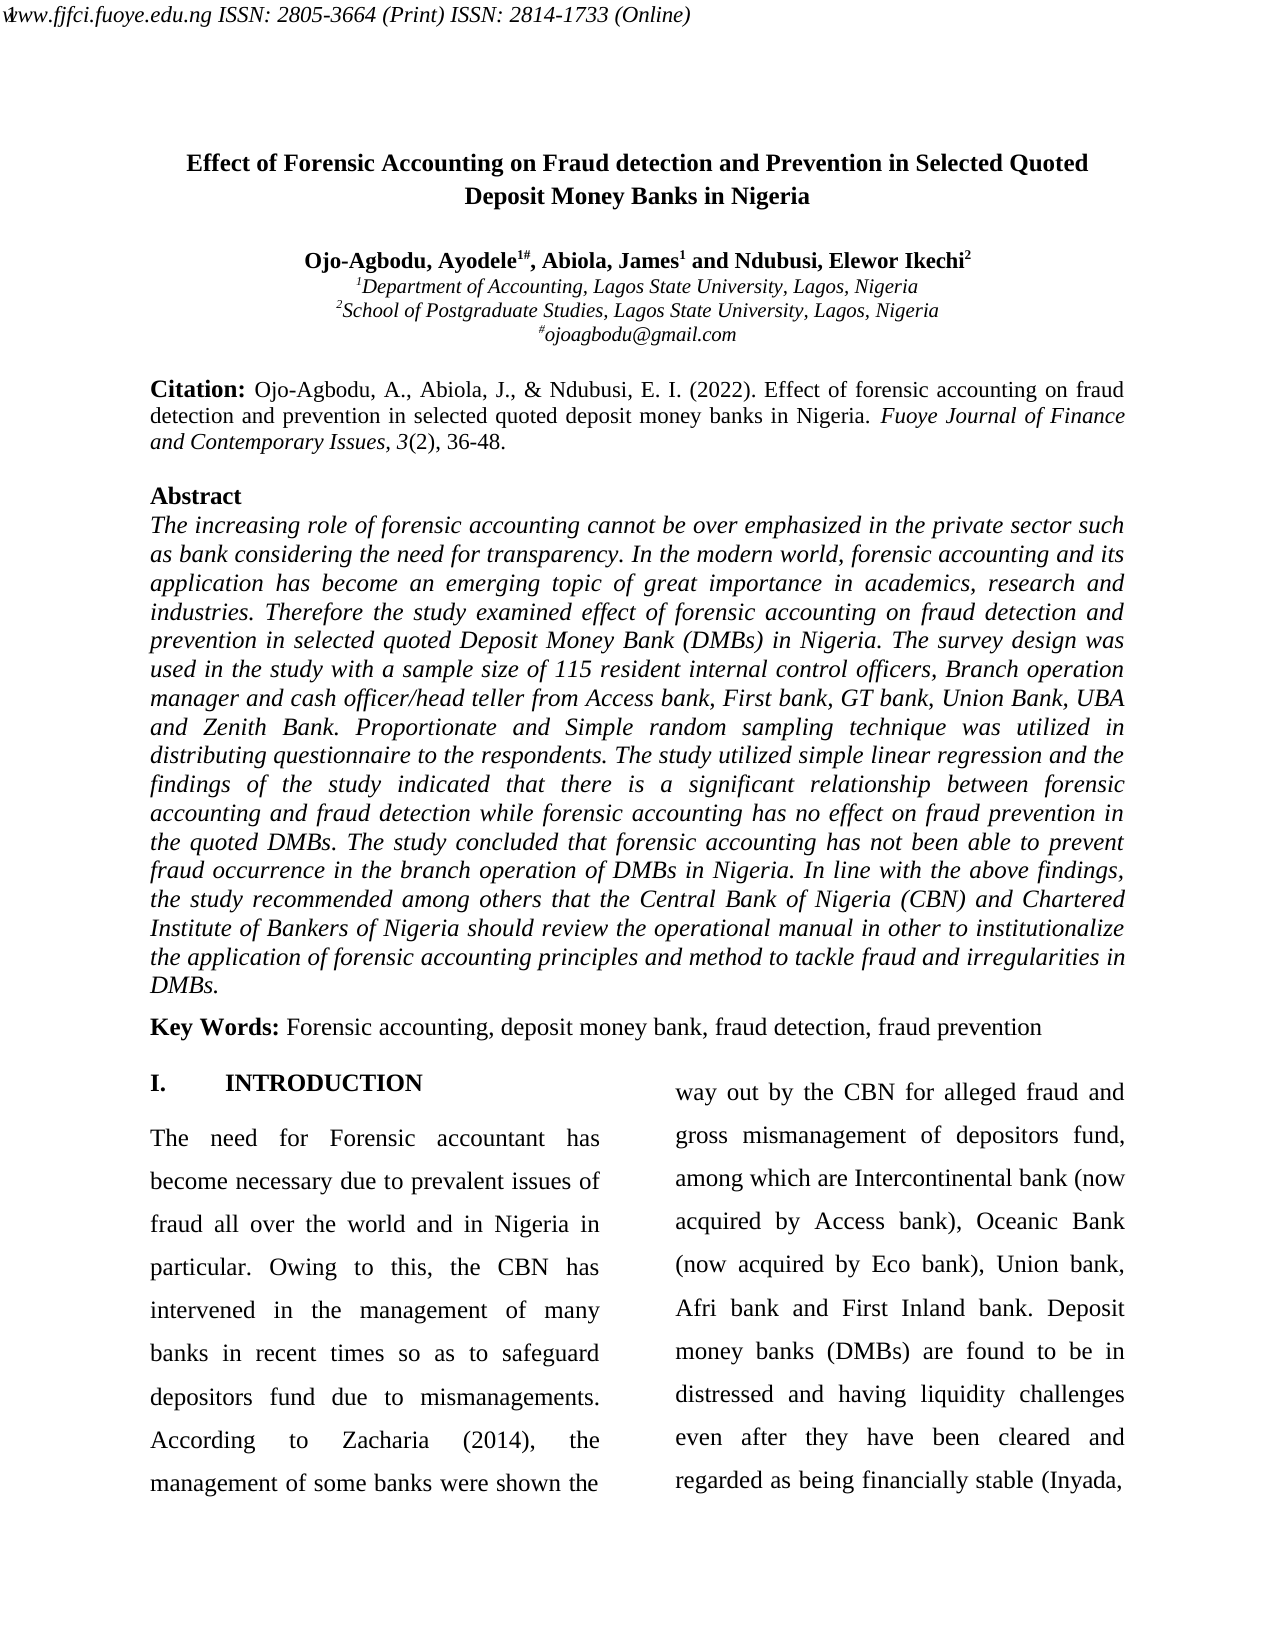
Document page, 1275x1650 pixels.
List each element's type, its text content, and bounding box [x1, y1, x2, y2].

text Key Words: Forensic accounting, deposit money bank, fraud detection, fraud prevention [150, 1012, 1162, 1040]
text 1Department of Accounting, Lagos State University, Lagos, Nigeria 2School of Postgraduate Studies, Lagos State University, Lagos, Nigeria #ojoagbodu@gmail.com [335, 273, 939, 346]
subtitle Effect of Forensic Accounting on Fraud detection and Prevention in Selected Quoted Deposit Money Banks in Nigeria [151, 148, 1123, 210]
subtitle Abstract [150, 482, 1162, 510]
subtitle INTRODUCTION [150, 1068, 600, 1096]
text way out by the CBN for alleged fraud and gross mismanagement of depositors fund, among which are Intercontinental bank (now acquired by Access bank), Oceanic Bank (now acquired by Eco bank), Union bank, Afri bank and First Inland bank. Deposit money banks (DMBs) are found to be in distressed and having liquidity challenges even after they have been cleared and regarded as being financially stable (Inyada, [675, 1077, 1125, 1494]
text Citation: Ojo-Agbodu, A., Abiola, J., & Ndubusi, E. I. (2022). Effect of forensic accounting on fraud detection and prevention in selected quoted deposit money banks in Nigeria. Fuoye Journal of Finance and Contemporary Issues, 3(2), 36-48. [150, 375, 1125, 455]
text The increasing role of forensic accounting cannot be over emphasized in the private sector such as bank considering the need for transparency. In the modern world, forensic accounting and its application has become an emerging topic of great importance in academics, research and industries. Therefore the study examined effect of forensic accounting on fraud detection and prevention in selected quoted Deposit Money Bank (DMBs) in Nigeria. The survey design was used in the study with a sample size of 115 resident internal control officers, Branch operation manager and cash officer/head teller from Access bank, First bank, GT bank, Union Bank, UBA and Zenith Bank. Proportionate and Simple random sampling technique was utilized in distributing questionnaire to the respondents. The study utilized simple linear regression and the findings of the study indicated that there is a significant relationship between forensic accounting and fraud detection while forensic accounting has no effect on fraud prevention in the quoted DMBs. The study concluded that forensic accounting has not been able to prevent fraud occurrence in the branch operation of DMBs in Nigeria. In line with the above findings, the study recommended among others that the Central Bank of Nigeria (CBN) and Chartered Institute of Bankers of Nigeria should review the operational manual in other to institutionalize the application of forensic accounting principles and method to tackle fraud and irregularities in DMBs. [150, 510, 1126, 999]
text Ojo-Agbodu, Ayodele1#, Abiola, James1 and Ndubusi, Elewor Ikechi2 [152, 247, 1123, 273]
text The need for Forensic accountant has become necessary due to prevalent issues of fraud all over the world and in Nigeria in particular. Owing to this, the CBN has intervened in the management of many banks in recent times so as to safeguard depositors fund due to mismanagements. According to Zacharia (2014), the management of some banks were shown the [150, 1123, 600, 1497]
